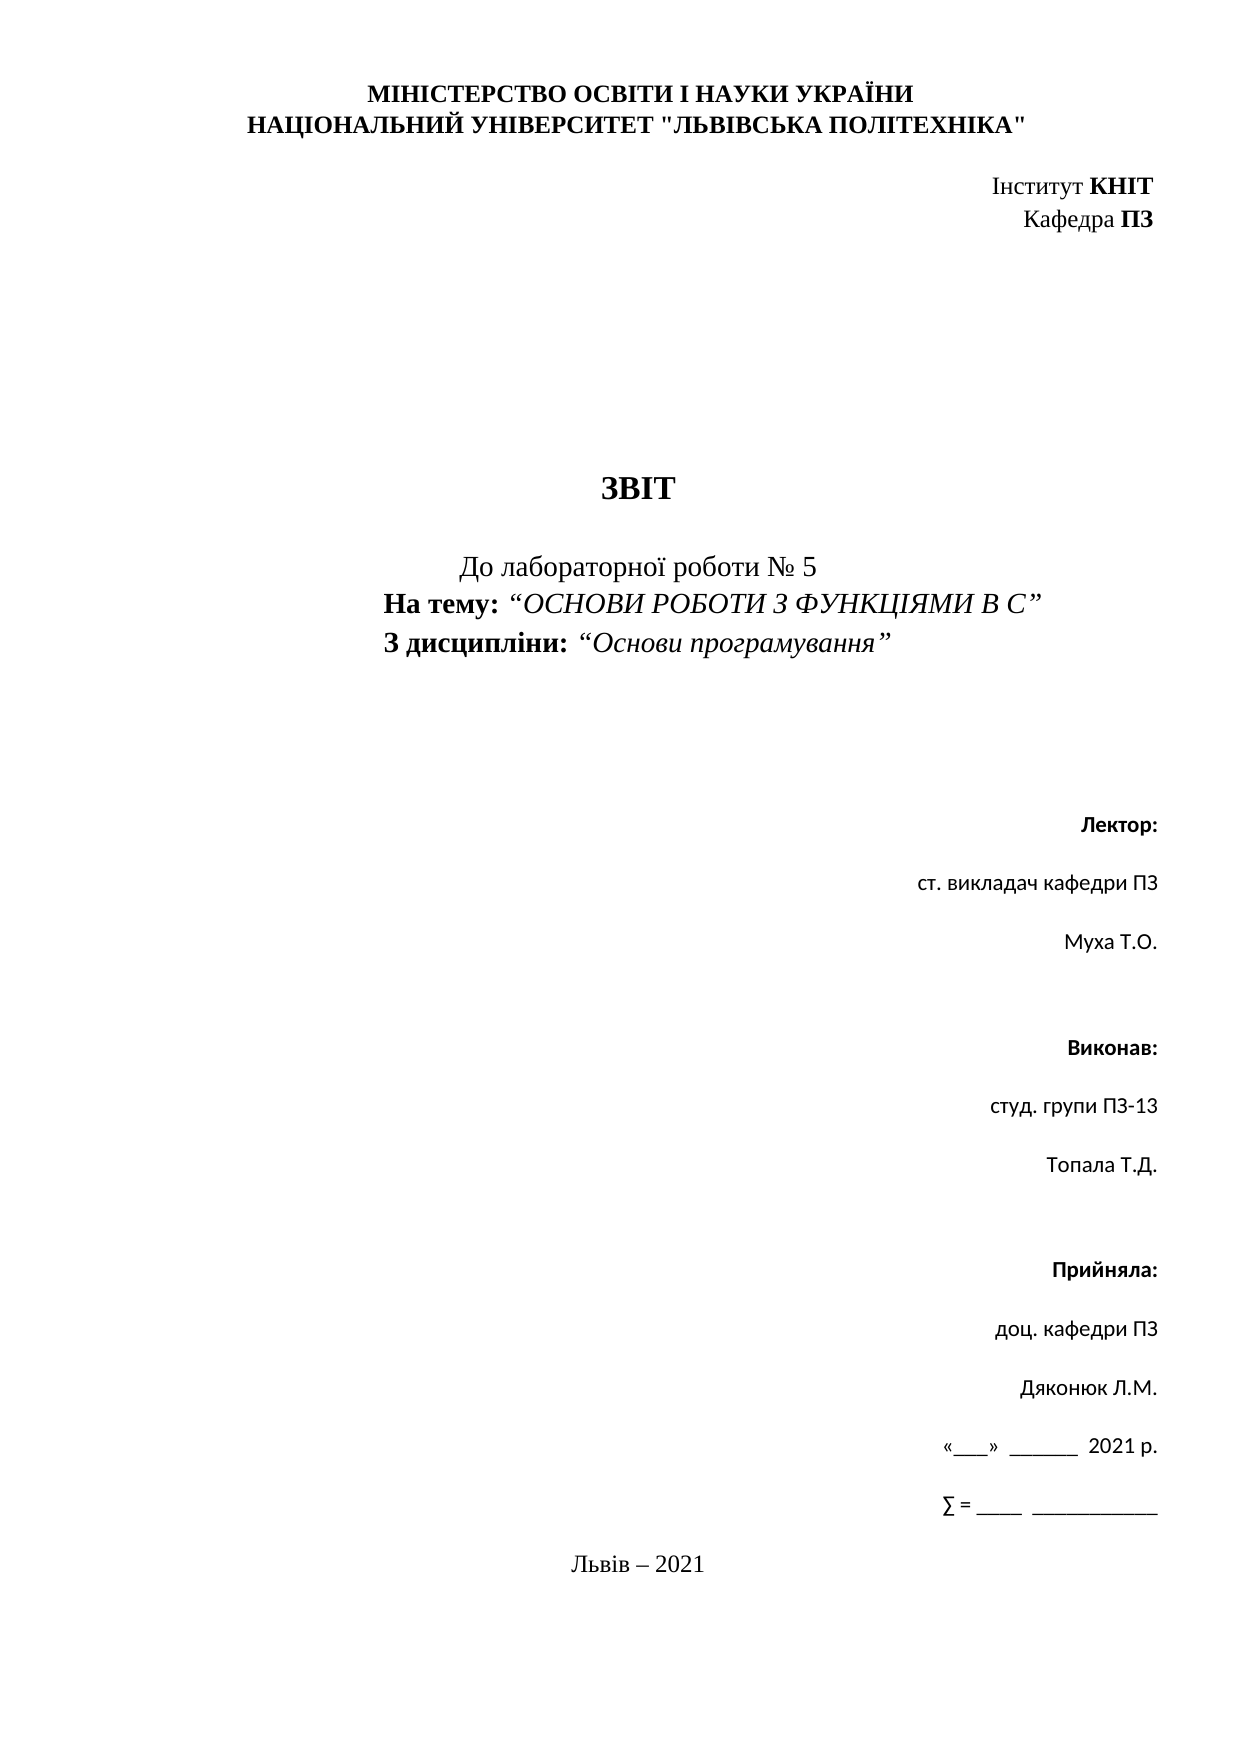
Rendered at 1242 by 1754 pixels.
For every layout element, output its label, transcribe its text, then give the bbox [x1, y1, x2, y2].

subtitle ЗВІТ [118, 468, 1158, 506]
text З дисципліни: “Основи програмування” [383, 625, 1158, 658]
text «___» ______ 2021 р. [118, 1431, 1158, 1459]
text доц. кафедри ПЗ [118, 1314, 1158, 1342]
text Топала Т.Д. [118, 1150, 1158, 1178]
text До лабораторної роботи № 5 [118, 549, 1158, 582]
text Прийняла: [118, 1256, 1158, 1283]
text ∑ = ____ ___________ [118, 1490, 1158, 1518]
text МІНІСТЕРСТВО ОСВІТИ І НАУКИ УКРАЇНИ [367, 79, 1158, 108]
text ст. викладач кафедри ПЗ [118, 868, 1158, 897]
text НАЦІОНАЛЬНИЙ УНІВЕРСИТЕТ "ЛЬВІВСЬКА ПОЛІТЕХНІКА" [247, 110, 1158, 139]
text На тему: “ОСНОВИ РОБОТИ З ФУНКЦІЯМИ В C” [383, 586, 1158, 620]
text Дяконюк Л.М. [118, 1373, 1158, 1401]
text Виконав: [118, 1033, 1158, 1061]
text Лектор: [118, 810, 1158, 838]
text Львів – 2021 [118, 1549, 1158, 1577]
text Кафедра ПЗ [809, 204, 1153, 233]
text студ. групи ПЗ-13 [118, 1091, 1158, 1119]
text Муха Т.О. [118, 927, 1158, 955]
text Інститут КНІТ [809, 171, 1153, 199]
